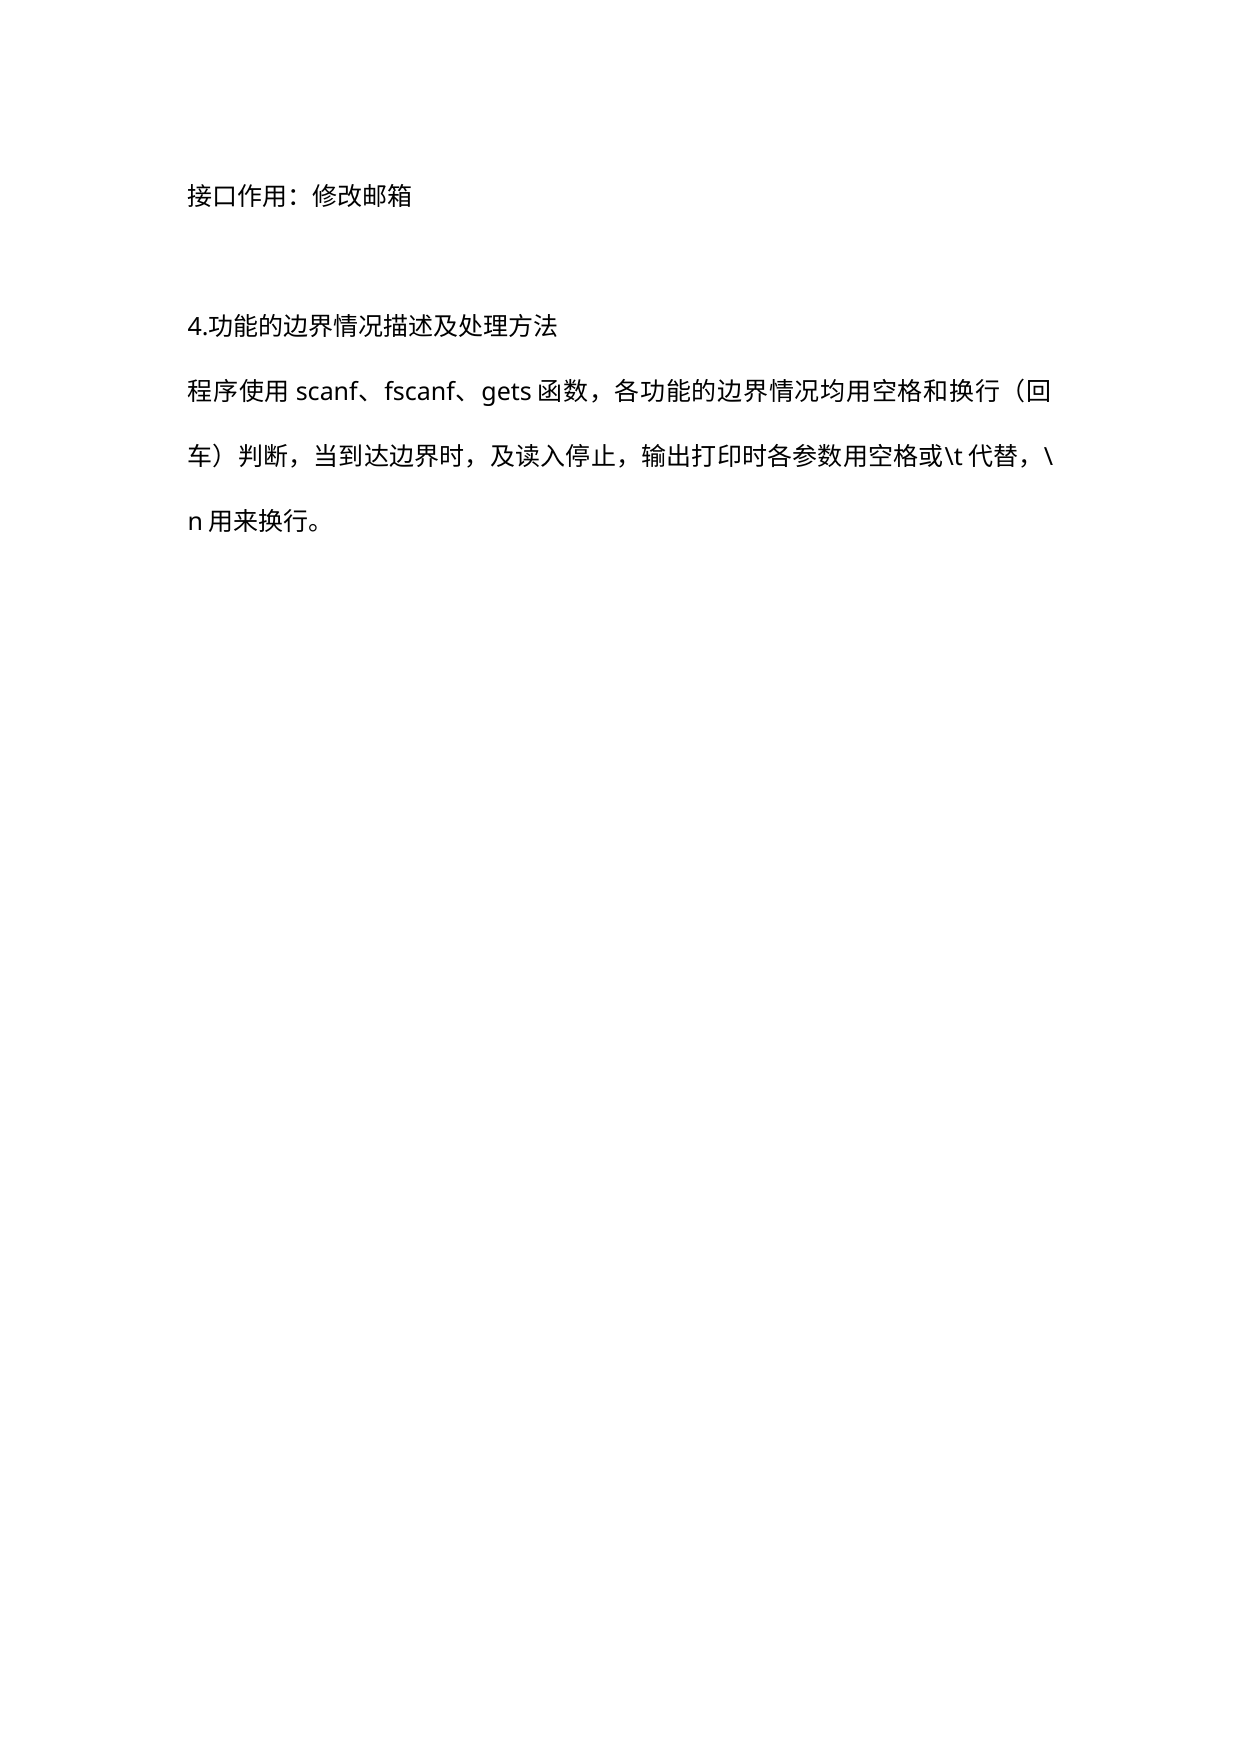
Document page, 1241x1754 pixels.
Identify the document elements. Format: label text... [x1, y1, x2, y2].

text 程序使用scanf、fscanf、gets函数，各功能的边界情况均用空格和换行（回车）判断，当到达边界时，及读入停止，输出打印时各参数用空格或\t代替，\n用来换行。 [187, 357, 1053, 552]
text 接口作用：修改邮箱 [187, 162, 1053, 227]
text 4.功能的边界情况描述及处理方法 [187, 292, 1053, 357]
